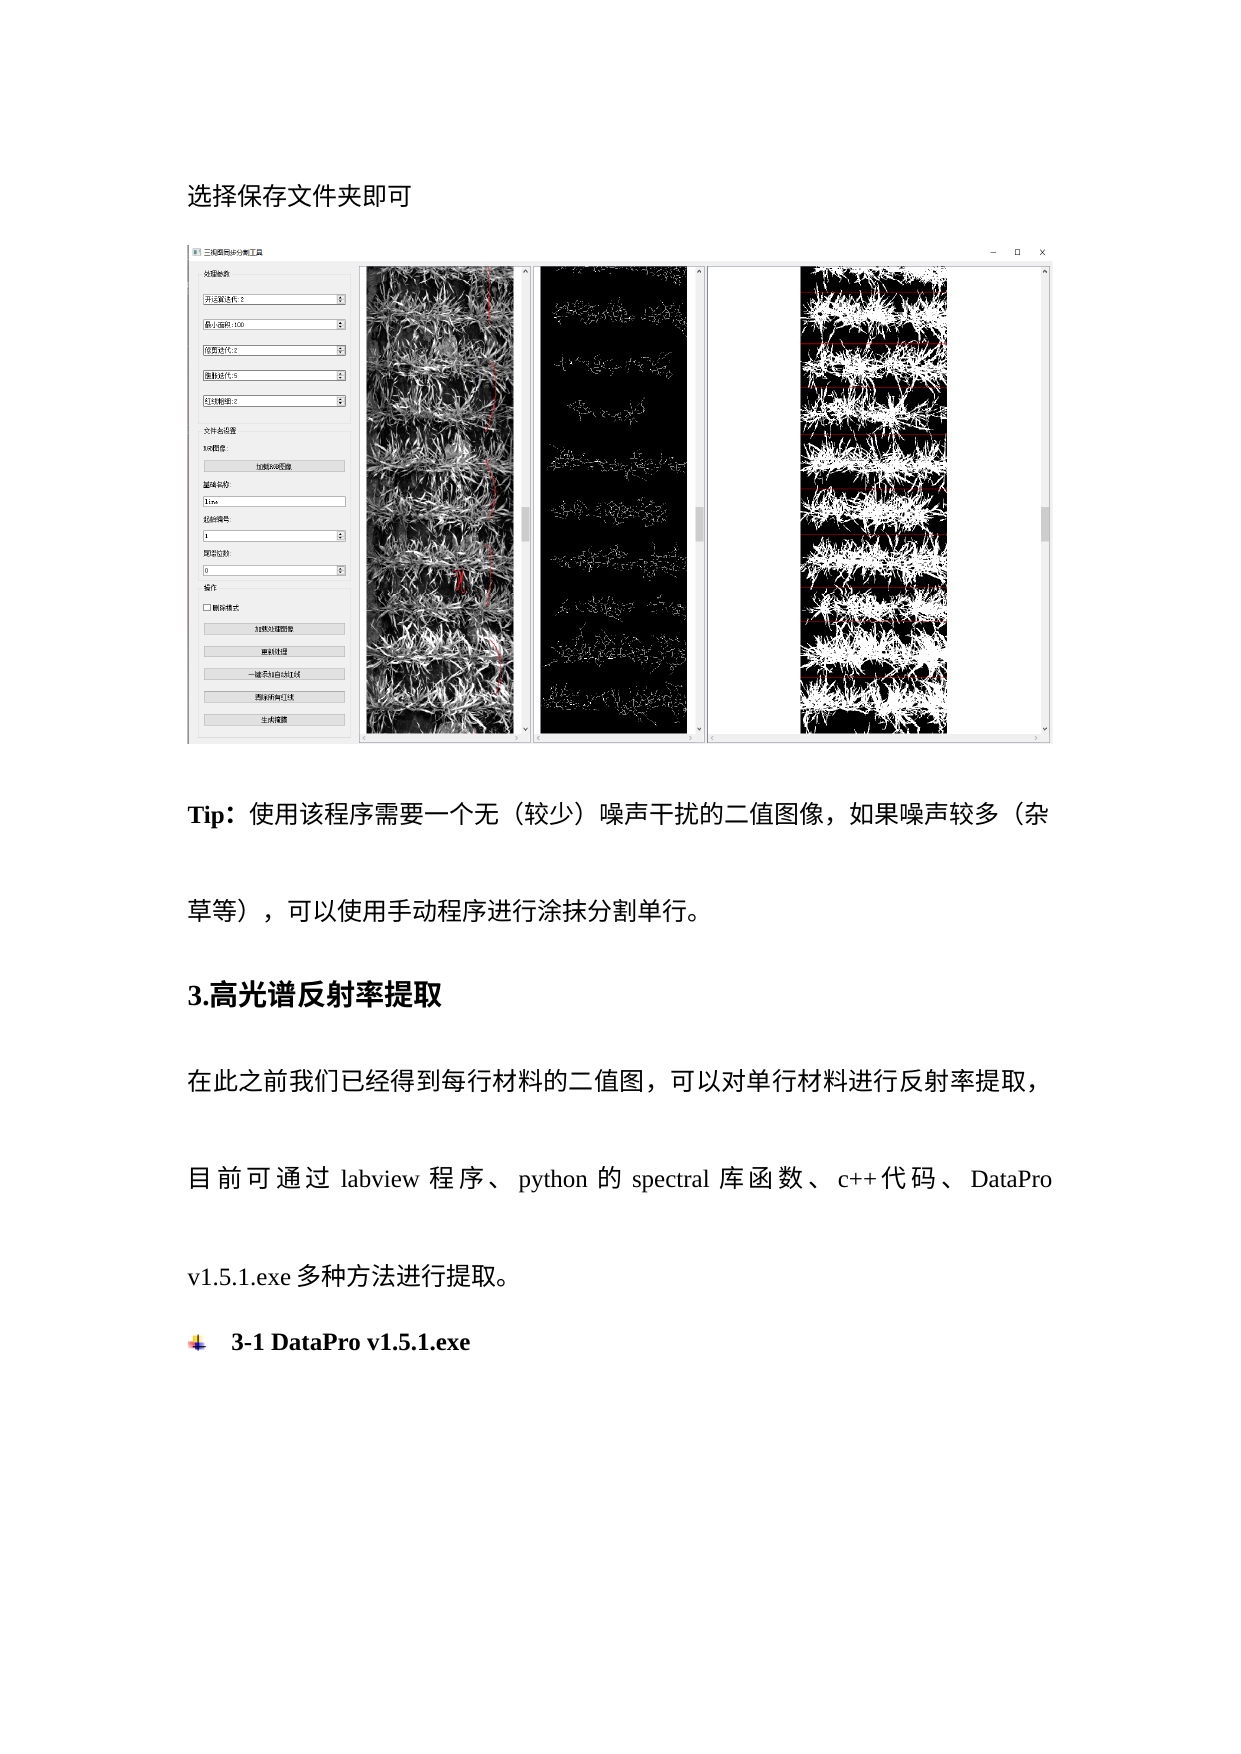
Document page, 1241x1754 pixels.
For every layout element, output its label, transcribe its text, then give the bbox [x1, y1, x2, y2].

picture [188, 1333, 206, 1351]
picture [187, 245, 1053, 744]
text 3.高光谱反射率提取 [187, 961, 1053, 1026]
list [187, 162, 1053, 227]
list 3-1 DataPro v1.5.1.exe [187, 1325, 1053, 1357]
list 在此之前我们已经得到每行材料的二值图，可以对单行材料进行反射率提取，目前可通过labview程序、python的spectral库函数、c++代码、DataPro v1.5.1.exe多种方法进行提取。 [187, 1047, 1053, 1307]
list Tip：使用该程序需要一个无（较少）噪声干扰的二值图像，如果噪声较多（杂草等），可以使用手动程序进行涂抹分割单行。 [187, 780, 1053, 942]
